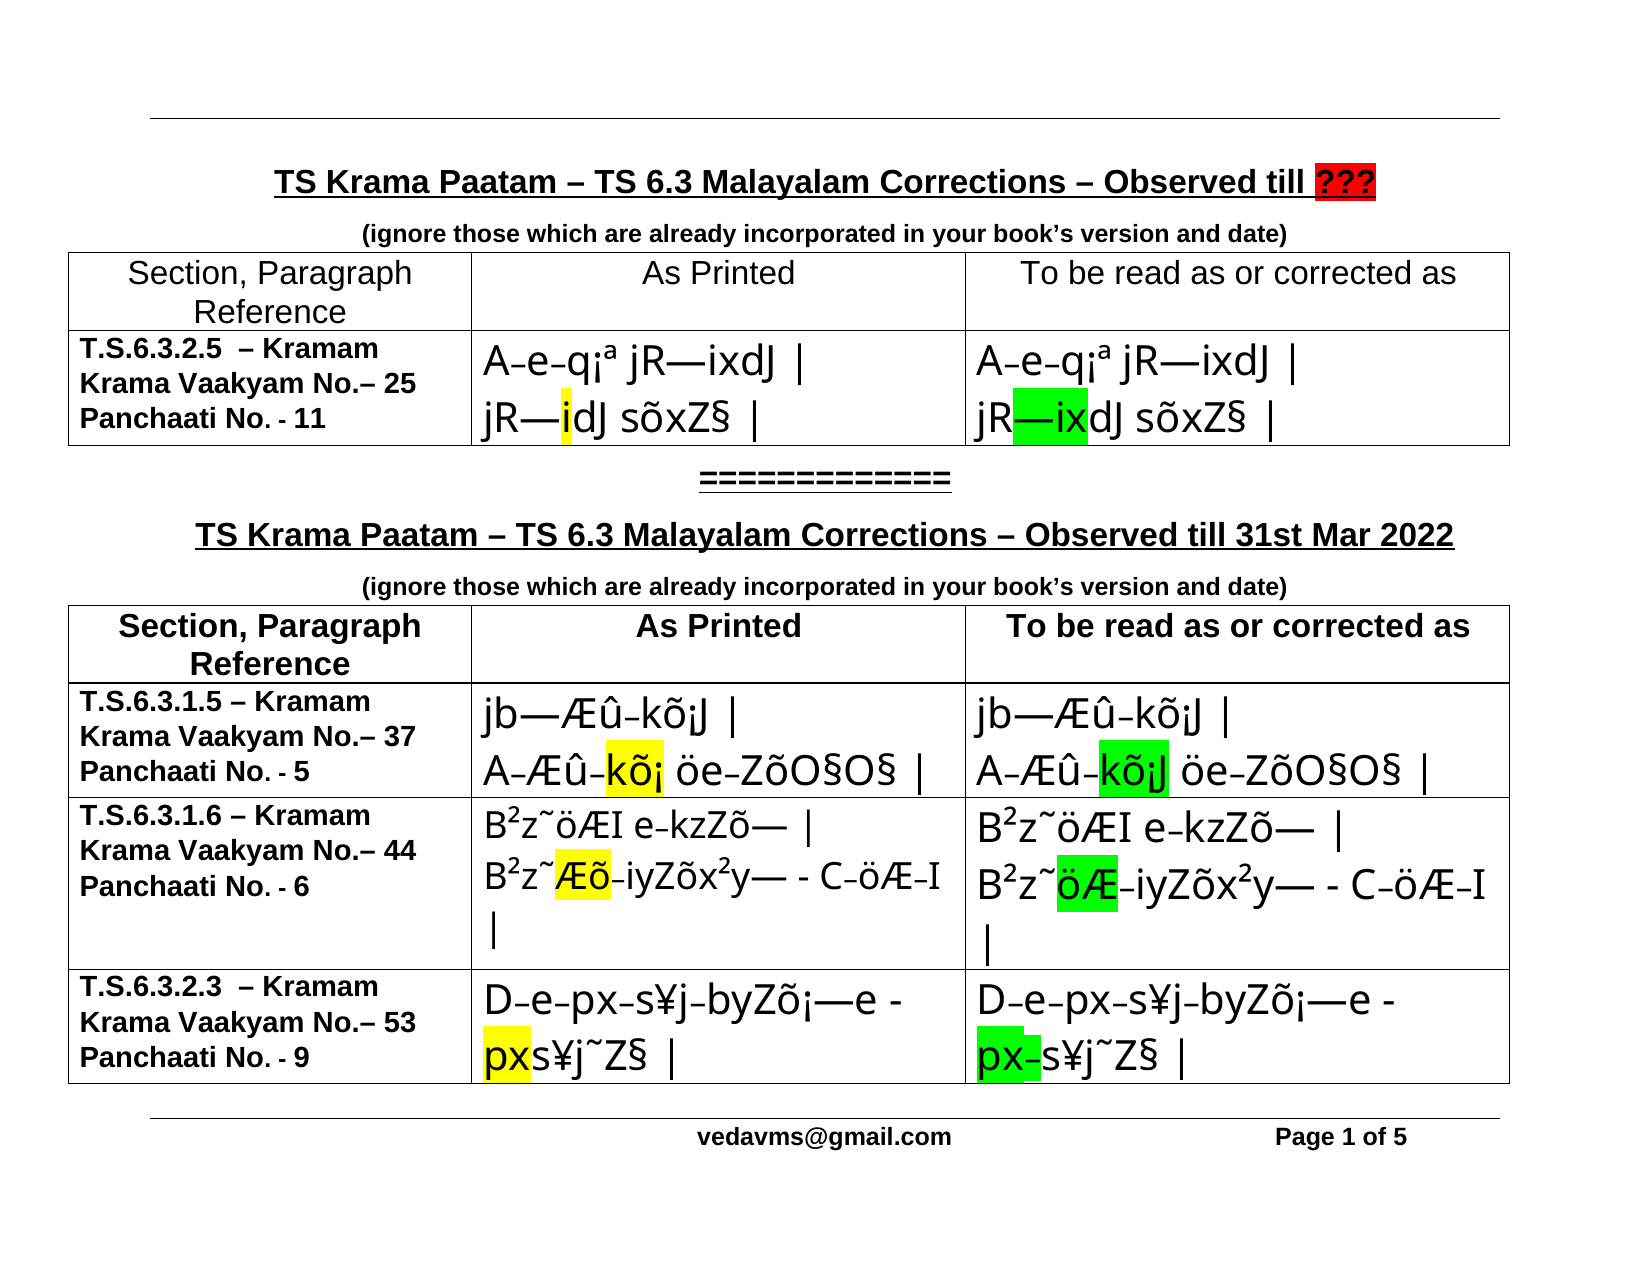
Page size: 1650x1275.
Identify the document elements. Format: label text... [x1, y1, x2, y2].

table_cell A–e–q¡ª jR—ixdJ | jR—ixdJ sõxZ§ | [966, 331, 1509, 445]
table_cell D–e–px–s¥j–byZõ¡—e -pxs¥j˜Z§ | [472, 970, 965, 1083]
text (ignore those which are already incorporated in your book’s version and date) [150, 219, 1500, 248]
text TS Krama Paatam – TS 6.3 Malayalam Corrections – Observed till 31st Mar 2022 [150, 515, 1500, 553]
text TS Krama Paatam – TS 6.3 Malayalam Corrections – Observed till ??? [150, 162, 1500, 201]
table_cell T.S.6.3.2.5 – Kramam Krama Vaakyam No.– 25 Panchaati No. - 11 [69, 331, 471, 445]
table_header Section, Paragraph Reference [69, 253, 471, 330]
table_cell D–e–px–s¥j–byZõ¡—e - px–s¥j˜Z§ | [966, 970, 1509, 1083]
table_cell A–e–q¡ª jR—ixdJ | jR—idJ sõxZ§ | [472, 331, 965, 445]
table_cell B²z˜öÆI e–kzZõ— | B²z˜öÆ–iyZõx²y— - C–öÆ–I | [966, 798, 1509, 968]
text ============= [150, 458, 1500, 497]
table_cell T.S.6.3.1.5 – Kramam Krama Vaakyam No.– 37 Panchaati No. - 5 [69, 684, 471, 797]
table_cell T.S.6.3.1.6 – Kramam Krama Vaakyam No.– 44 Panchaati No. - 6 [69, 798, 471, 968]
table_header As Printed [472, 606, 965, 682]
table_header To be read as or corrected as [966, 606, 1509, 682]
table_cell T.S.6.3.2.3 – Kramam Krama Vaakyam No.– 53 Panchaati No. - 9 [69, 970, 471, 1083]
table_header As Printed [472, 253, 965, 330]
table_header Section, Paragraph Reference [69, 606, 471, 682]
table_cell jb—Æû–kõ¡J | A–Æû–kõ¡J öe–ZõO§O§ | [966, 684, 1509, 797]
table_cell B²z˜öÆI e–kzZõ— | B²z˜Æõ–iyZõx²y— - C–öÆ–I | [472, 798, 965, 968]
table_cell jb—Æû–kõ¡J | A–Æû–kõ¡ öe–ZõO§O§ | [472, 684, 965, 797]
text (ignore those which are already incorporated in your book’s version and date) [150, 572, 1500, 600]
table_header To be read as or corrected as [966, 253, 1509, 330]
